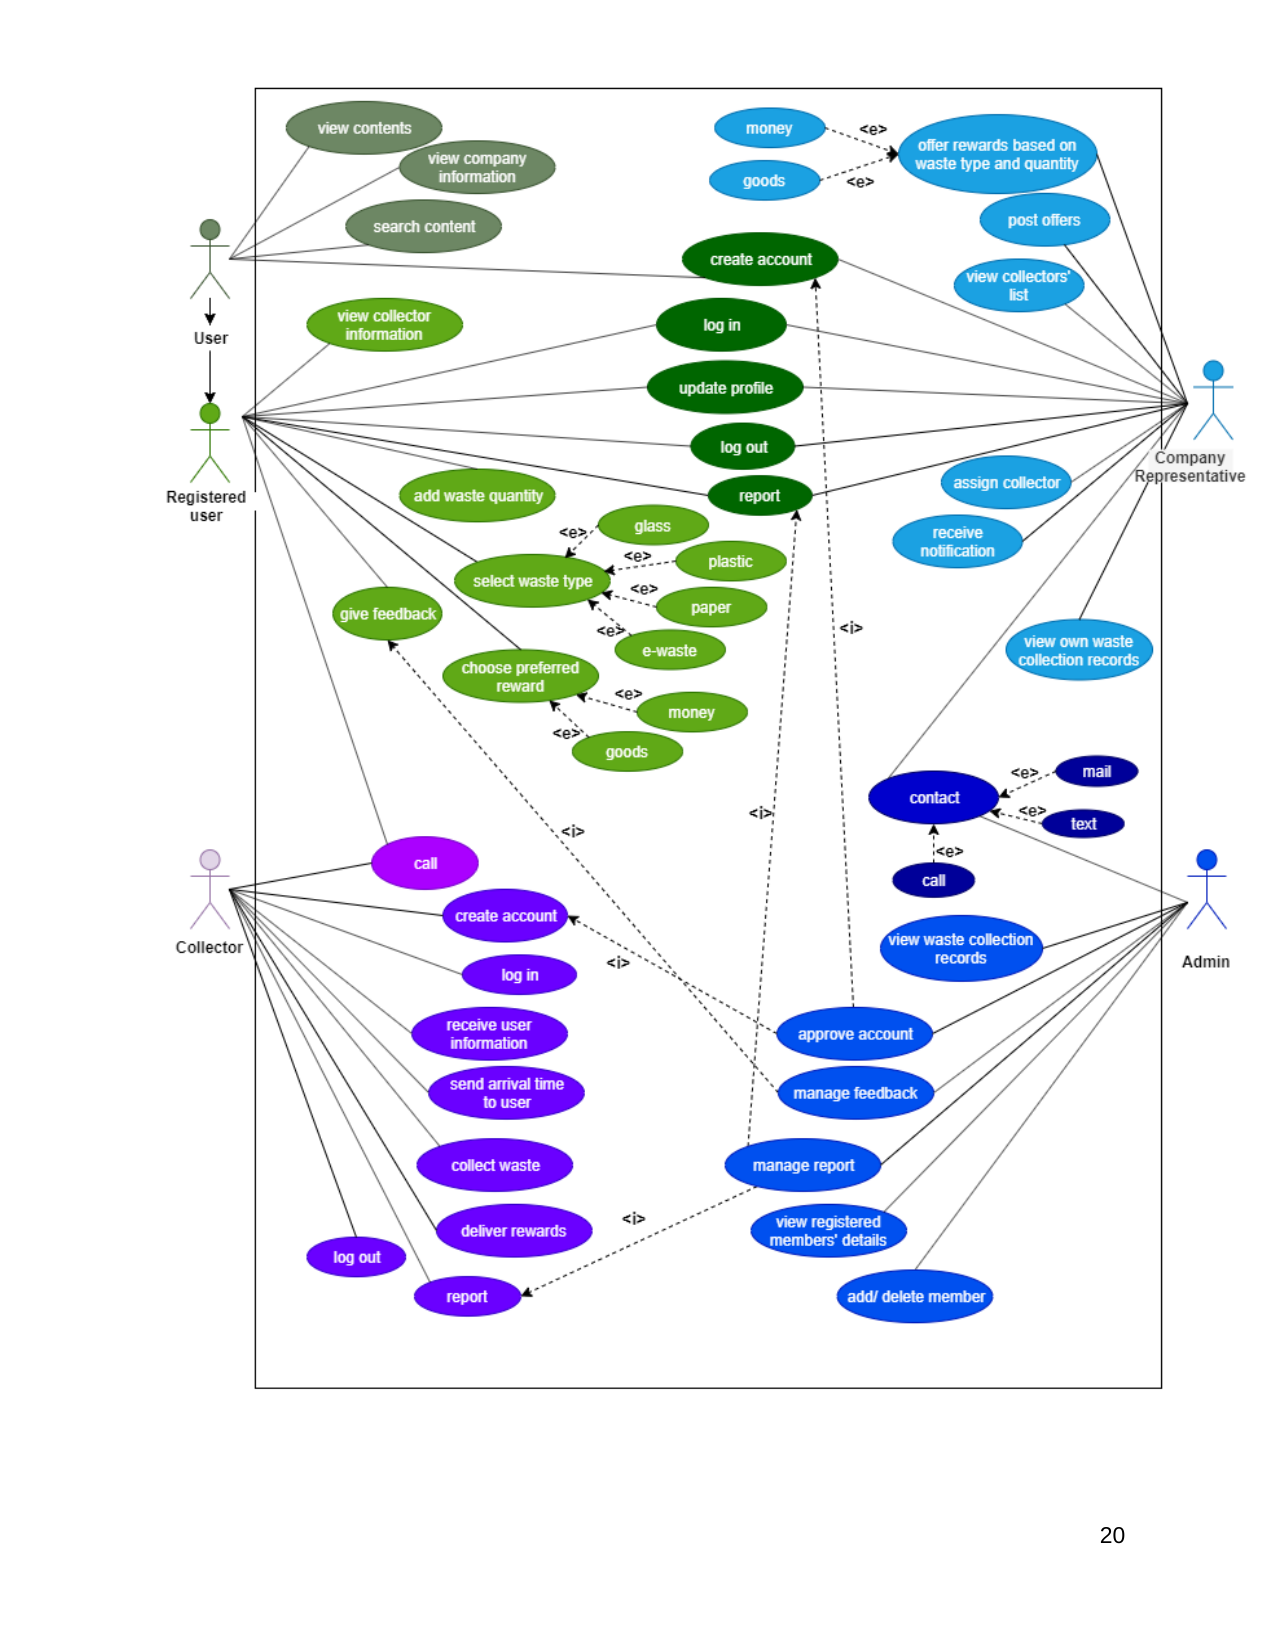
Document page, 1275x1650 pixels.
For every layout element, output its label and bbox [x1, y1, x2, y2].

picture [150, 84, 1253, 1393]
